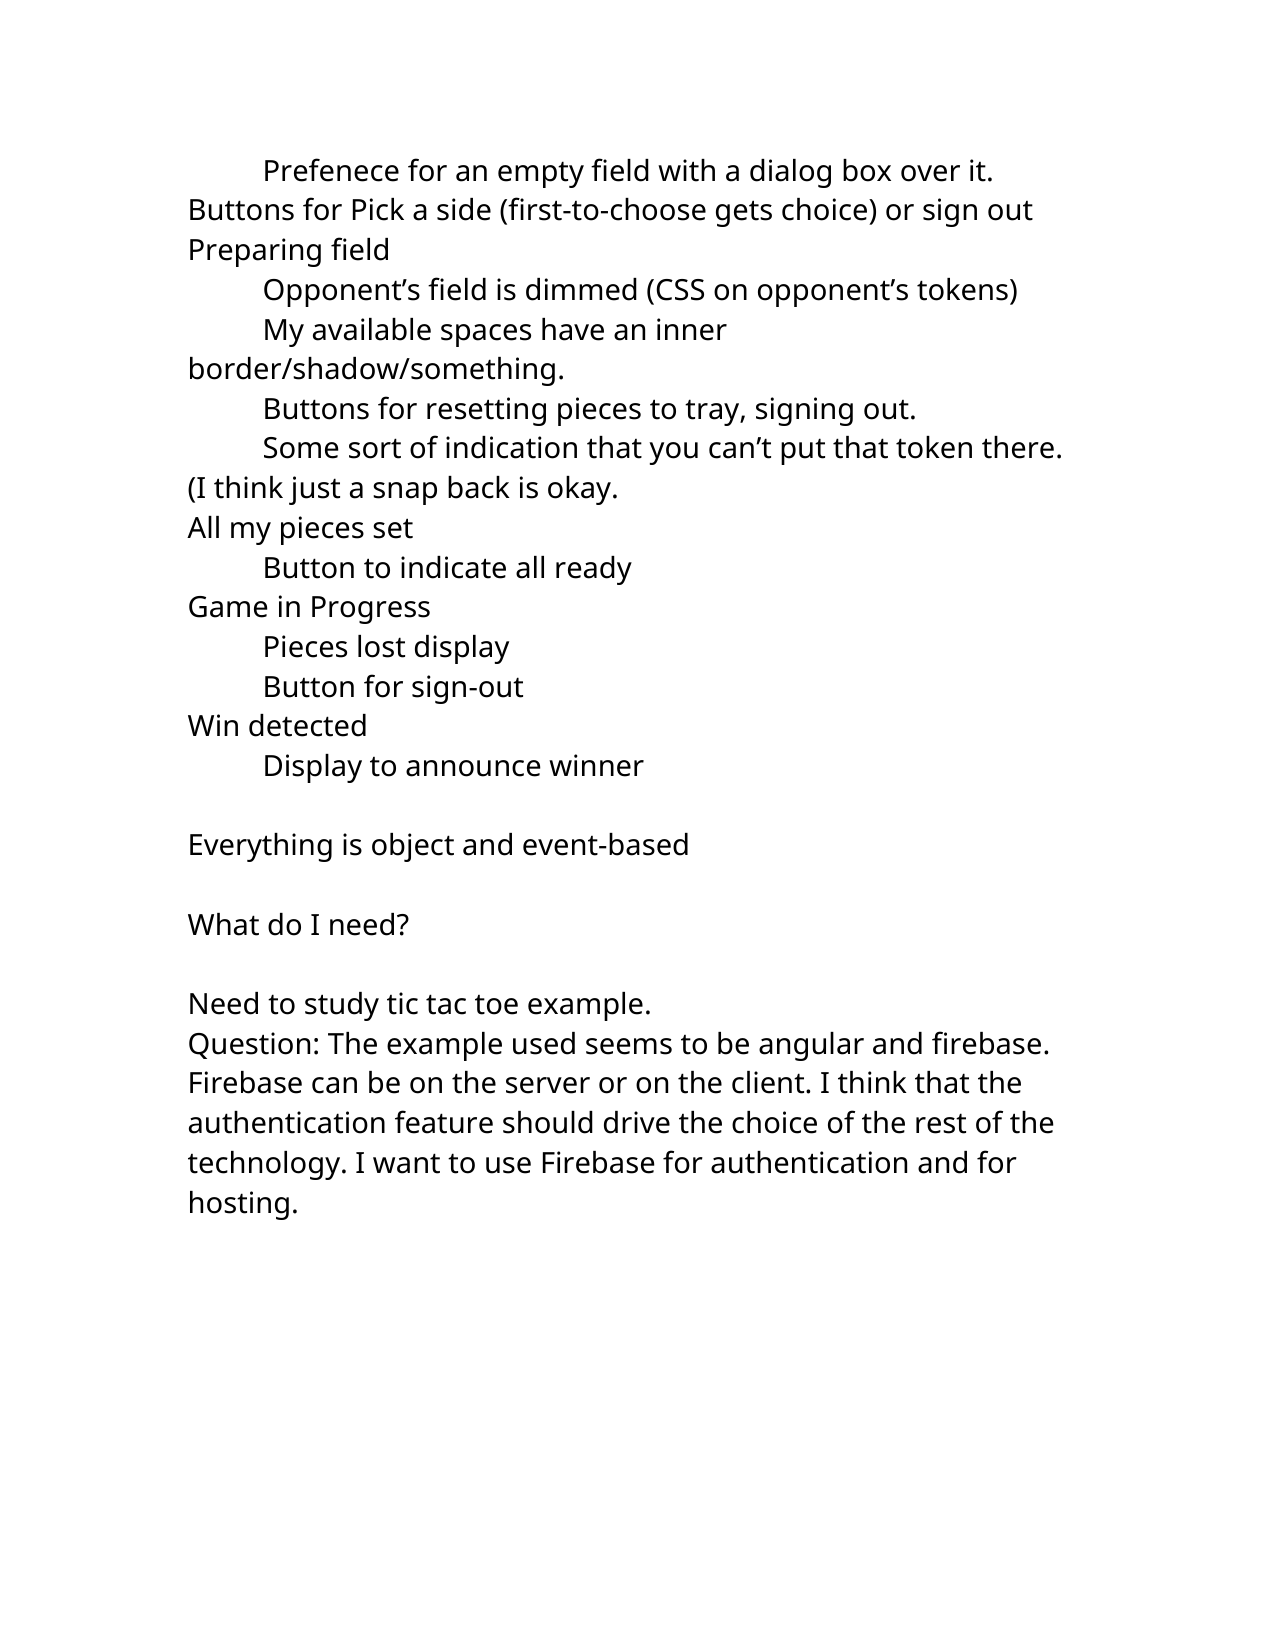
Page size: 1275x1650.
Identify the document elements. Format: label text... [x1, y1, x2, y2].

text Opponent’s field is dimmed (CSS on opponent’s tokens) [187, 269, 1087, 309]
text What do I need? [187, 904, 1087, 944]
text Win detected [187, 706, 1087, 745]
text Buttons for Pick a side (first-to-choose gets choice) or sign out [187, 190, 1087, 229]
text All my pieces set [187, 507, 1087, 547]
text Preparing field [187, 229, 1087, 269]
text Question: The example used seems to be angular and firebase. Firebase can be on the server or on the client. I think that the authentication feature should drive the choice of the rest of the technology. I want to use Firebase for authentication and for hosting. [187, 1023, 1087, 1222]
text Button to indicate all ready [187, 547, 1087, 587]
text Display to announce winner [187, 745, 1087, 785]
text Need to study tic tac toe example. [187, 983, 1087, 1023]
text Button for sign-out [187, 666, 1087, 706]
text Game in Progress [187, 587, 1087, 626]
text Pieces lost display [187, 626, 1087, 666]
text Buttons for resetting pieces to tray, signing out. [187, 388, 1087, 428]
text Some sort of indication that you can’t put that token there. (I think just a snap back is okay. [187, 428, 1087, 507]
text Prefenece for an empty field with a dialog box over it. [187, 150, 1087, 190]
text My available spaces have an inner border/shadow/something. [187, 309, 1087, 388]
text Everything is object and event-based [187, 825, 1087, 864]
